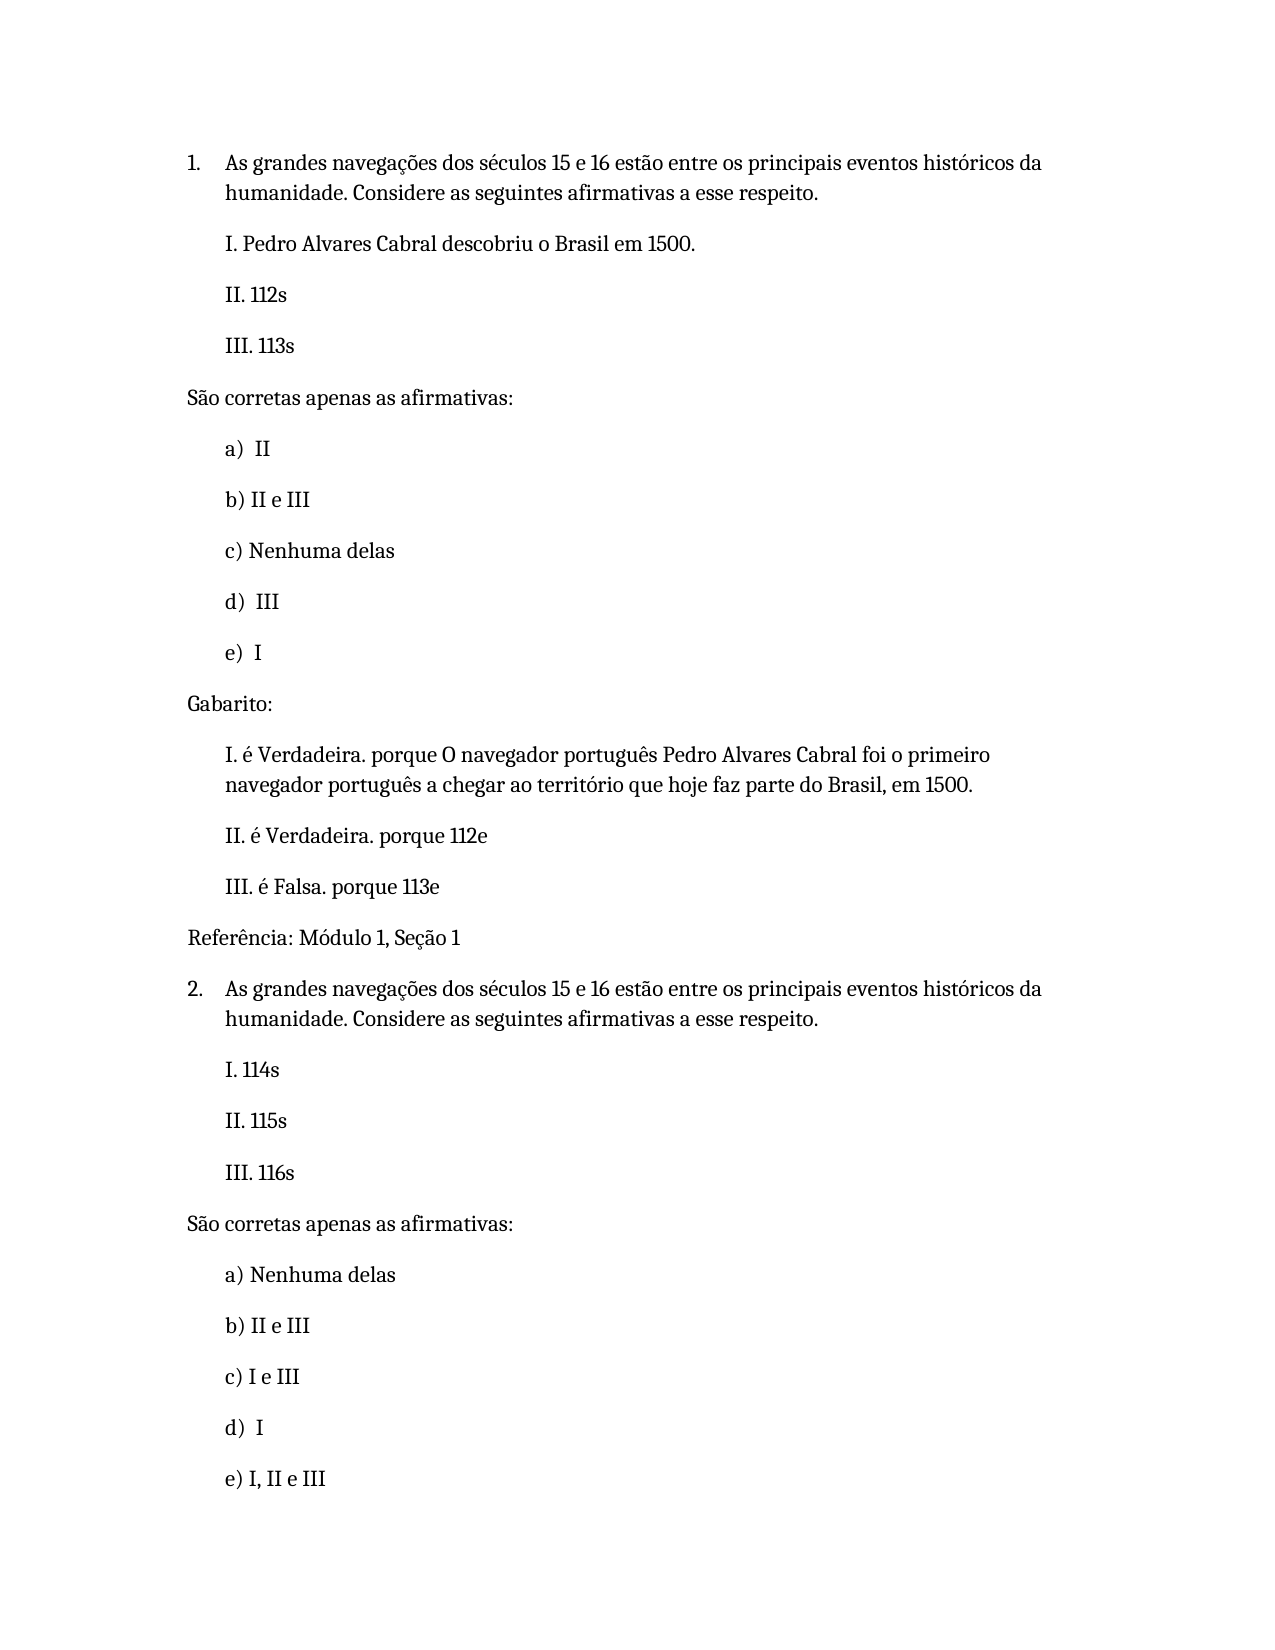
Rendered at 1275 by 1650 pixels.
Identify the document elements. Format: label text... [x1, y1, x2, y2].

text c) I e III [225, 1363, 1087, 1390]
text I. 114s [225, 1057, 1087, 1084]
text I. é Verdadeira. porque O navegador português Pedro Alvares Cabral foi o primeiro navegador português a chegar ao território que hoje faz parte do Brasil, em 1500. [225, 742, 1087, 798]
text II. é Verdadeira. porque 112e [225, 823, 1087, 849]
text III. 113s [225, 333, 1087, 360]
text d) I [225, 1414, 1087, 1441]
text I. Pedro Alvares Cabral descobriu o Brasil em 1500. [225, 231, 1087, 258]
list As grandes navegações dos séculos 15 e 16 estão entre os principais eventos históricos da humanidade. Considere as seguintes afirmativas a esse respeito. [187, 976, 1087, 1033]
text III. é Falsa. porque 113e [225, 874, 1087, 900]
text III. 116s [225, 1159, 1087, 1186]
text e) I [225, 639, 1087, 666]
text a) Nenhuma delas [225, 1261, 1087, 1288]
text b) II e III [225, 1312, 1087, 1339]
text c) Nenhuma delas [225, 537, 1087, 564]
text São corretas apenas as afirmativas: [187, 384, 1087, 411]
text a) II [225, 435, 1087, 462]
text Gabarito: [187, 691, 1087, 717]
text d) III [225, 588, 1087, 615]
text Referência: Módulo 1, Seção 1 [187, 925, 1087, 951]
text São corretas apenas as afirmativas: [187, 1210, 1087, 1237]
text b) II e III [225, 486, 1087, 513]
text II. 112s [225, 282, 1087, 309]
list As grandes navegações dos séculos 15 e 16 estão entre os principais eventos históricos da humanidade. Considere as seguintes afirmativas a esse respeito. [187, 150, 1087, 207]
text e) I, II e III [225, 1466, 1087, 1492]
text II. 115s [225, 1108, 1087, 1135]
